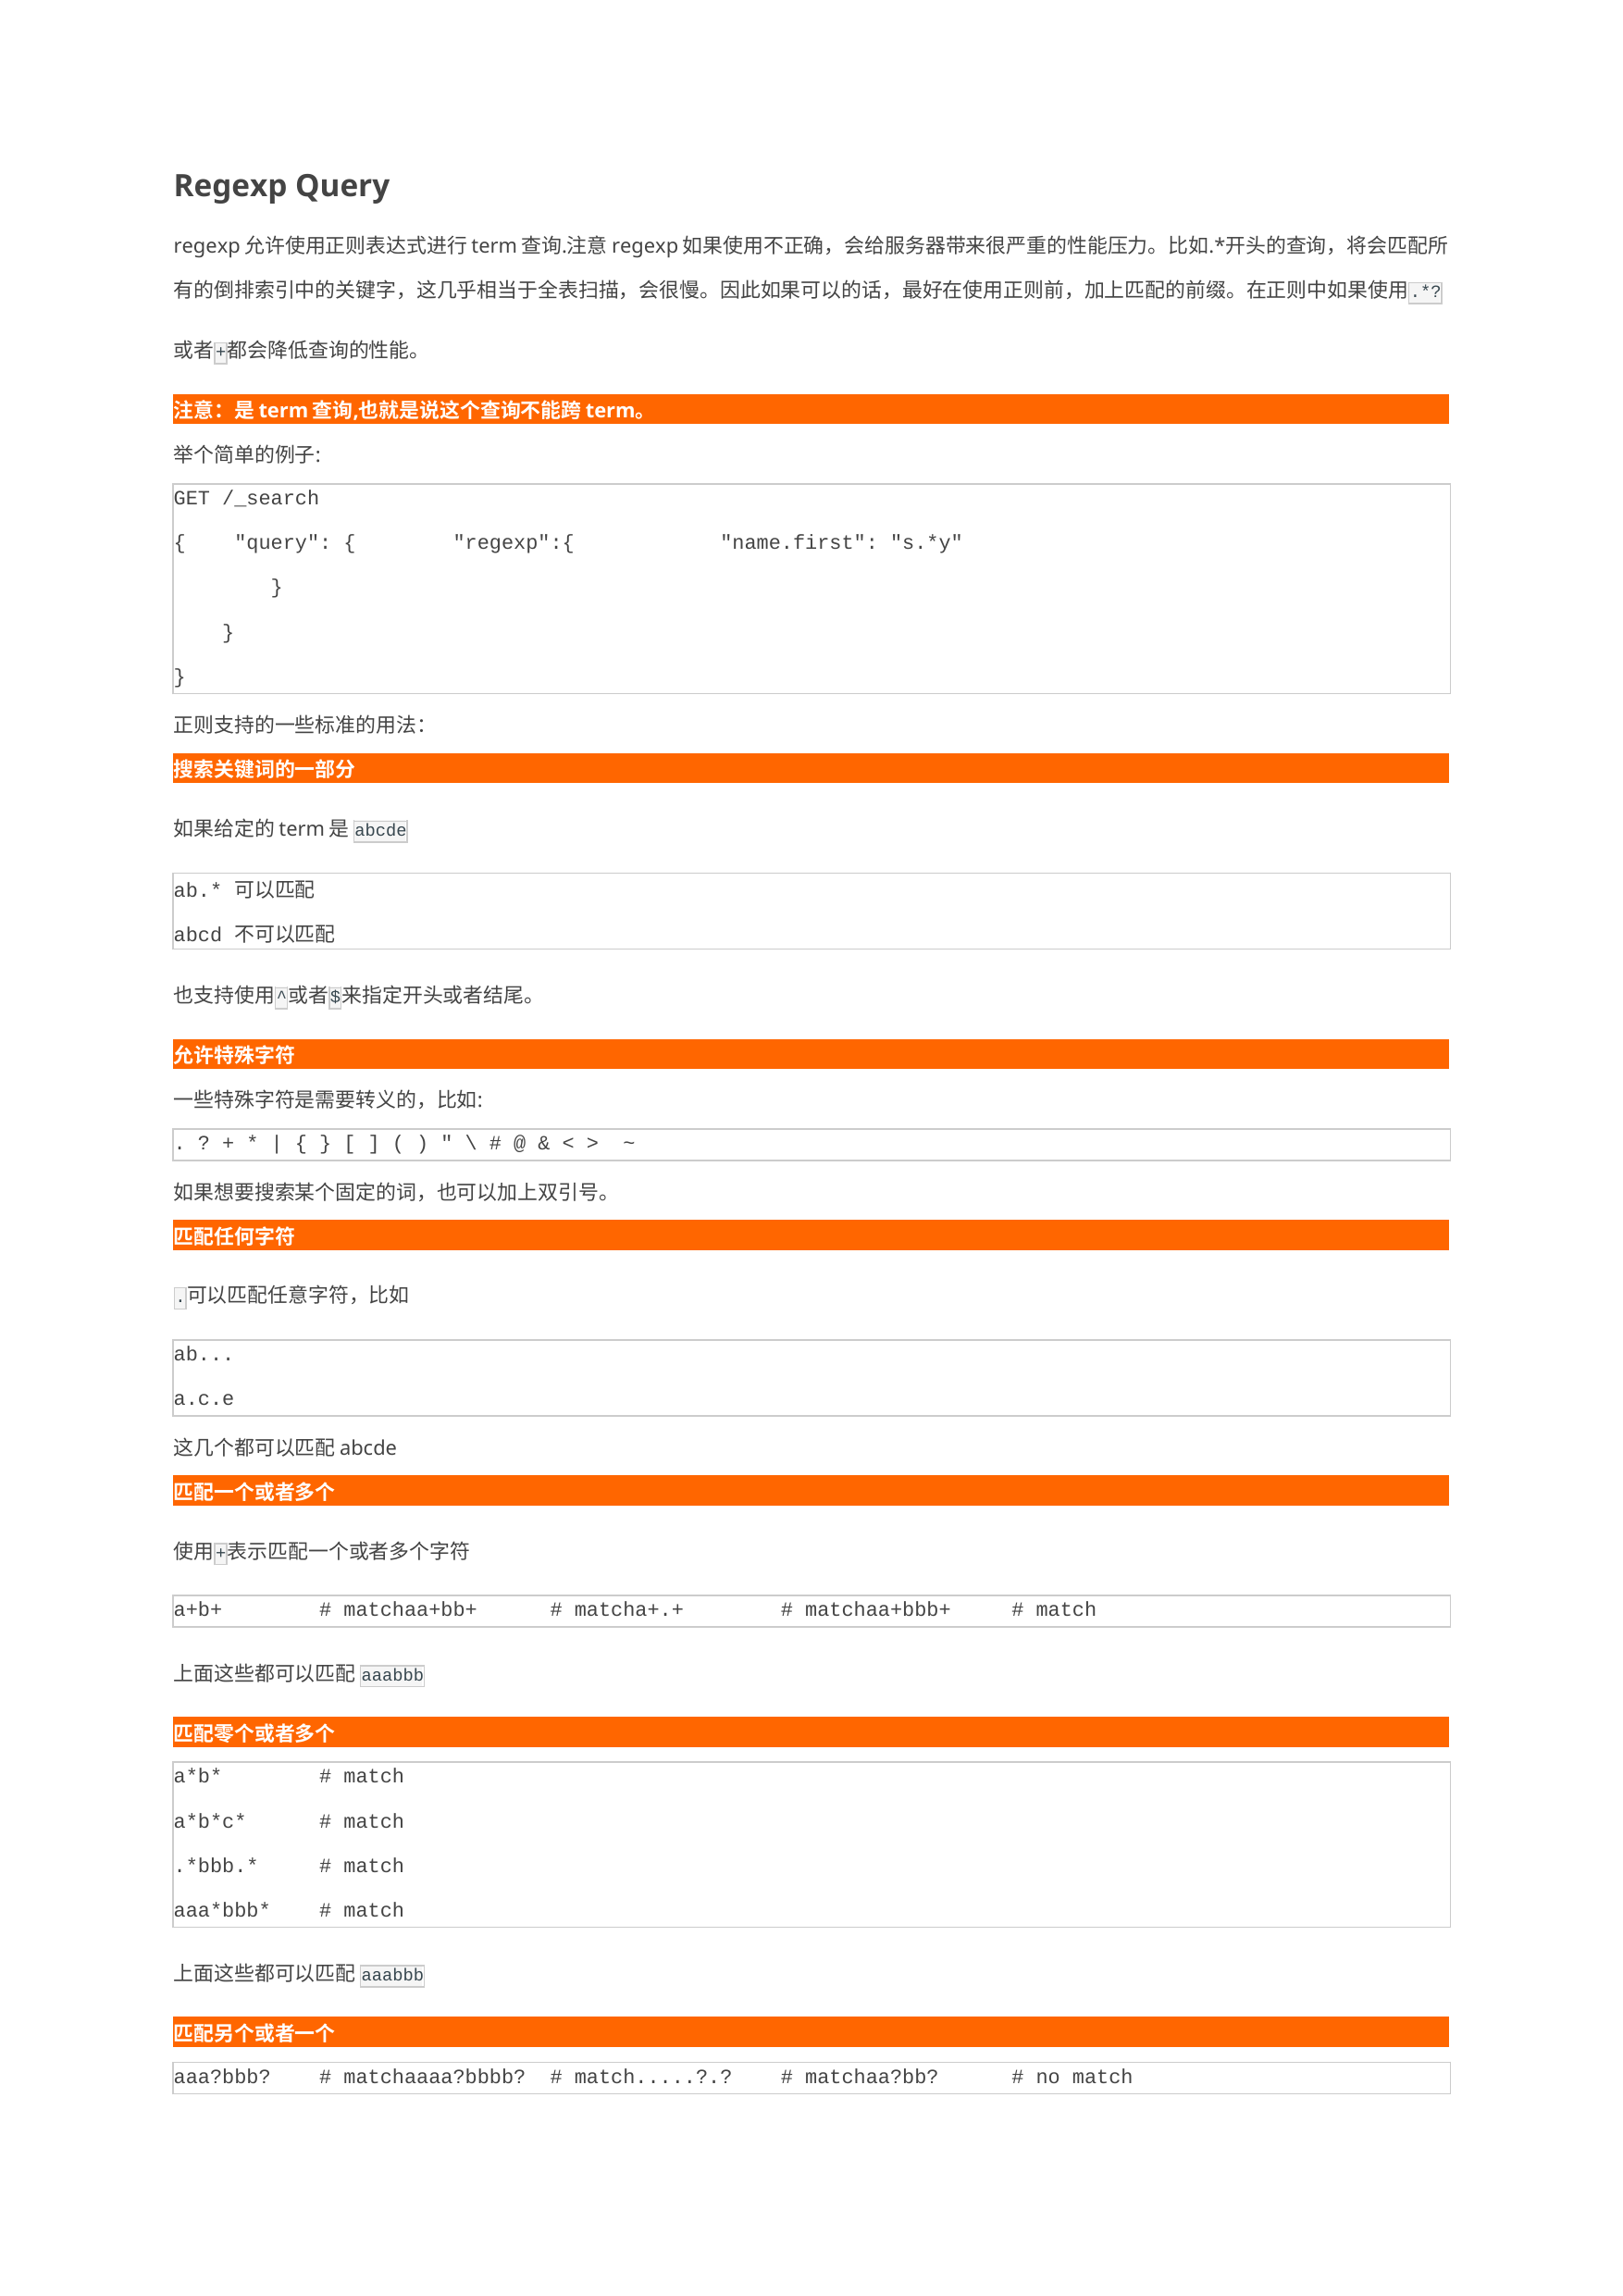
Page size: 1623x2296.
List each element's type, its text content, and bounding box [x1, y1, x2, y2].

text a.c.e [174, 1384, 1450, 1415]
text } [174, 572, 1450, 603]
text regexp允许使用正则表达式进行term查询.注意regexp如果使用不正确，会给服务器带来很严重的性能压力。比如.*开头的查询，将会匹配所有的倒排索引中的关键字，这几乎相当于全表扫描，会很慢。因此如果可以的话，最好在使用正则前，加上匹配的前缀。在正则中如果使用.*?或者+都会降低查询的性能。 [173, 230, 1449, 379]
text } [174, 616, 1450, 648]
text 搜索关键词的一部分 [173, 753, 1449, 783]
text { "query": { "regexp":{ "name.first": "s.*y" [174, 527, 1450, 559]
text 举个简单的例子: [173, 439, 1449, 468]
text GET /_search [174, 485, 1450, 515]
text 这几个都可以匹配abcde [173, 1431, 1449, 1461]
text Regexp Query [173, 155, 1449, 215]
text 如果给定的term是abcde [173, 798, 1449, 858]
text 一些特殊字符是需要转义的，比如: [173, 1084, 1449, 1113]
text a*b*c* # match [174, 1806, 1450, 1837]
text 使用+表示匹配一个或者多个字符 [173, 1520, 1449, 1581]
text .可以匹配任意字符，比如 [173, 1264, 1449, 1324]
text aaa?bbb? # matchaaaa?bbbb? # match.....?.? # matchaa?bb? # no match [174, 2063, 1450, 2093]
text . ? + * | { } [ ] ( ) " \ # @ & < > ~ [174, 1130, 1450, 1160]
text ab... [174, 1341, 1450, 1371]
text aaa*bbb* # match [174, 1895, 1450, 1927]
text a+b+ # matchaa+bb+ # matcha+.+ # matchaa+bbb+ # match [174, 1596, 1450, 1626]
text 上面这些都可以匹配aaabbb [173, 1942, 1449, 2003]
text 允许特殊字符 [173, 1039, 1449, 1069]
text 匹配另个或者一个 [173, 2017, 1449, 2047]
text 匹配一个或者多个 [173, 1475, 1449, 1506]
text abcd 不可以匹配 [174, 917, 1450, 949]
text .*bbb.* # match [174, 1850, 1450, 1881]
text 如果想要搜索某个固定的词，也可以加上双引号。 [173, 1175, 1449, 1206]
text ab.* 可以匹配 [174, 874, 1450, 904]
text 注意：是term查询,也就是说这个查询不能跨term。 [173, 394, 1449, 424]
text 也支持使用^或者$来指定开头或者结尾。 [173, 964, 1449, 1024]
text a*b* # match [174, 1763, 1450, 1793]
text 匹配任何字符 [173, 1220, 1449, 1250]
text } [174, 661, 1450, 693]
text 上面这些都可以匹配aaabbb [173, 1642, 1449, 1702]
text 匹配零个或者多个 [173, 1717, 1449, 1747]
text 正则支持的一些标准的用法： [173, 709, 1449, 738]
